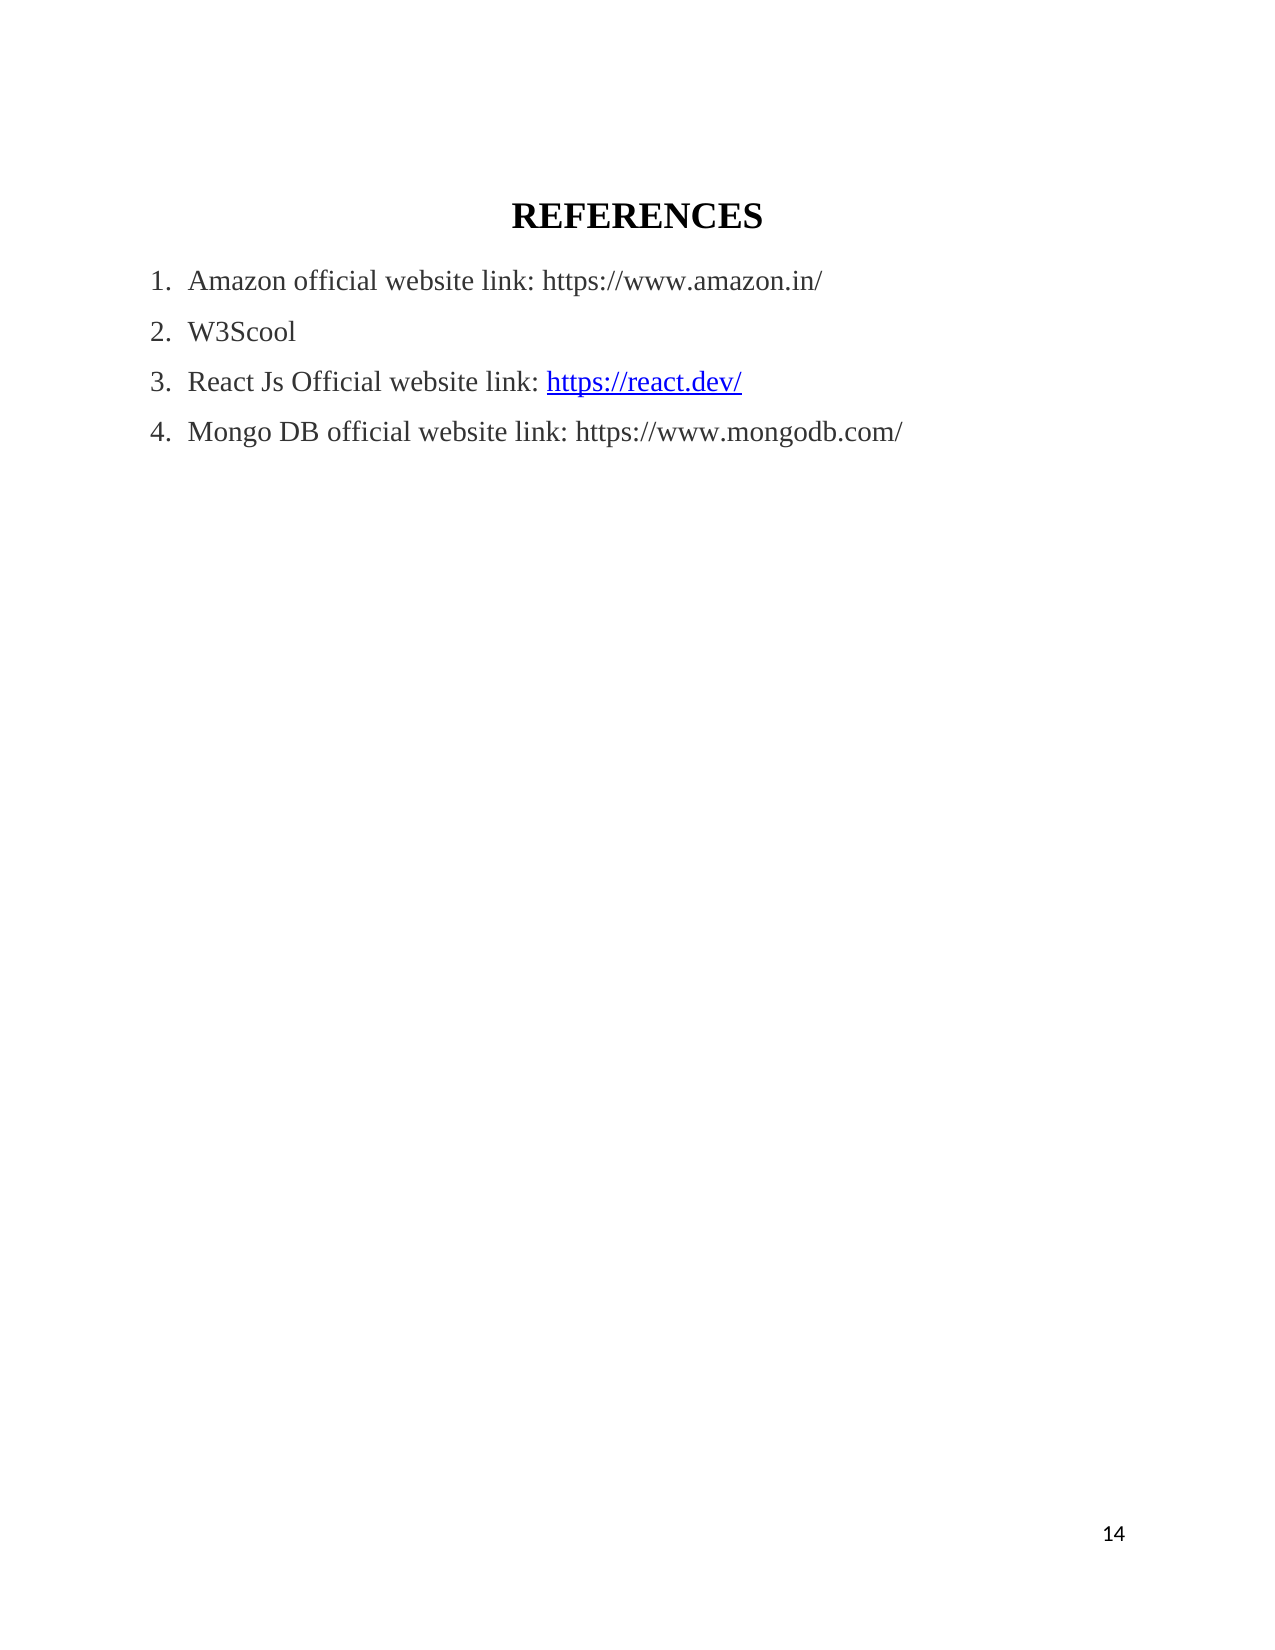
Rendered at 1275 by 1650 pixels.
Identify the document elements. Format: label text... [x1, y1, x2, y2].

text REFERENCES [150, 193, 1125, 236]
list Mongo DB official website link: https://www.mongodb.com/ [150, 414, 1125, 448]
list Amazon official website link: https://www.amazon.in/ [150, 263, 1125, 297]
list W3Scool [150, 314, 1125, 347]
list React Js Official website link: https://react.dev/ [150, 364, 1125, 398]
